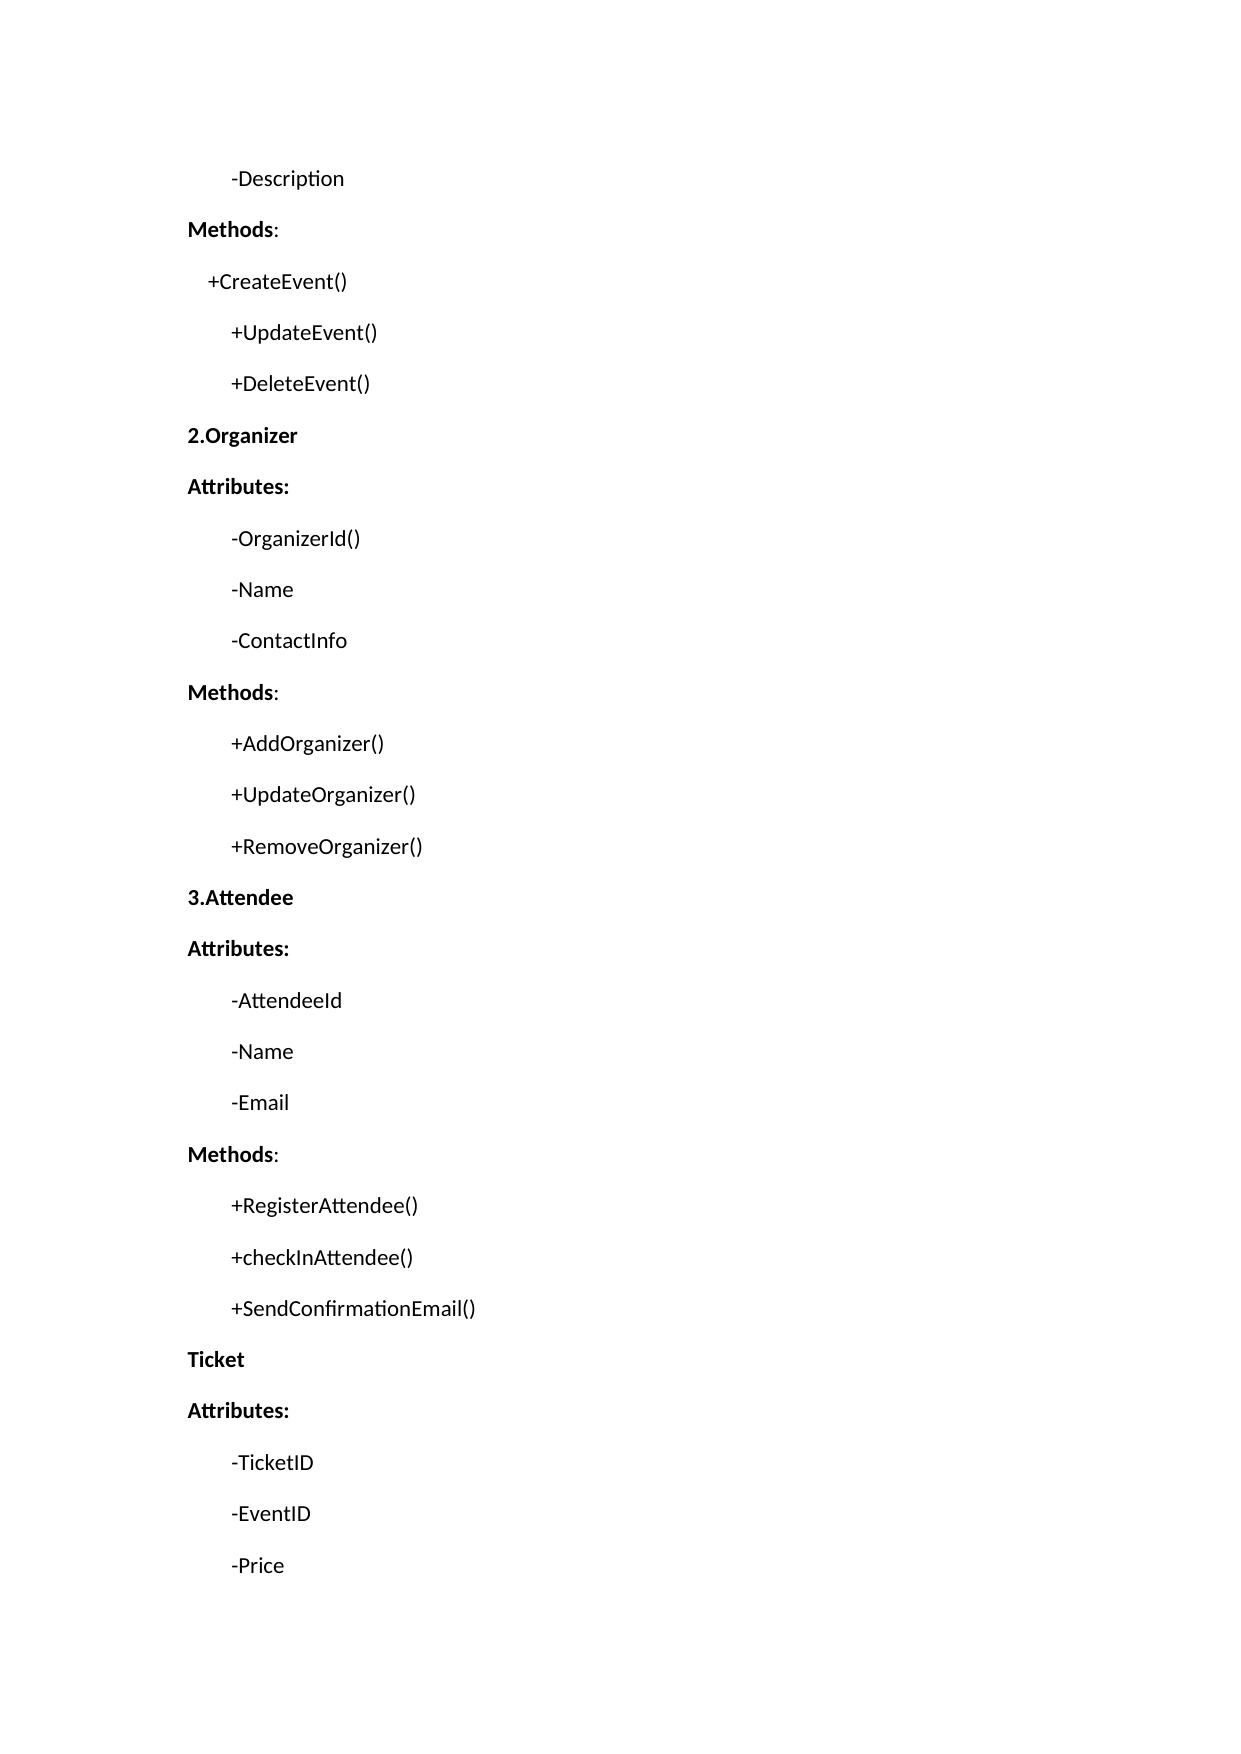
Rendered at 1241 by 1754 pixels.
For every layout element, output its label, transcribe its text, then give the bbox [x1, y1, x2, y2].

text -ContactInfo [187, 624, 1053, 657]
text +RemoveOrganizer() [187, 829, 1053, 862]
text Ticket [187, 1343, 1053, 1376]
text -Email [187, 1086, 1053, 1119]
text -EventID [187, 1497, 1053, 1530]
text -AttendeeId [187, 984, 1053, 1016]
text -Price [187, 1548, 1053, 1581]
text +UpdateEvent() [187, 316, 1053, 348]
text 2.Organizer [187, 419, 1053, 451]
text -OrganizerId() [187, 521, 1053, 554]
text 3.Attendee [187, 881, 1053, 913]
text Attributes: [187, 932, 1053, 965]
text Methods: [187, 1138, 1053, 1170]
text +AddOrganizer() [187, 727, 1053, 759]
text -Description [187, 162, 1053, 194]
text +UpdateOrganizer() [187, 778, 1053, 811]
text +RegisterAttendee() [187, 1189, 1053, 1222]
text +DeleteEvent() [187, 367, 1053, 400]
text +CreateEvent() [187, 265, 1053, 297]
text Methods: [187, 213, 1053, 246]
text +checkInAttendee() [187, 1240, 1053, 1273]
text +SendConfirmationEmail() [187, 1292, 1053, 1324]
text -Name [187, 573, 1053, 605]
text -Name [187, 1035, 1053, 1067]
text -TicketID [187, 1446, 1053, 1478]
text Attributes: [187, 1394, 1053, 1427]
text Attributes: [187, 470, 1053, 503]
text Methods: [187, 676, 1053, 708]
